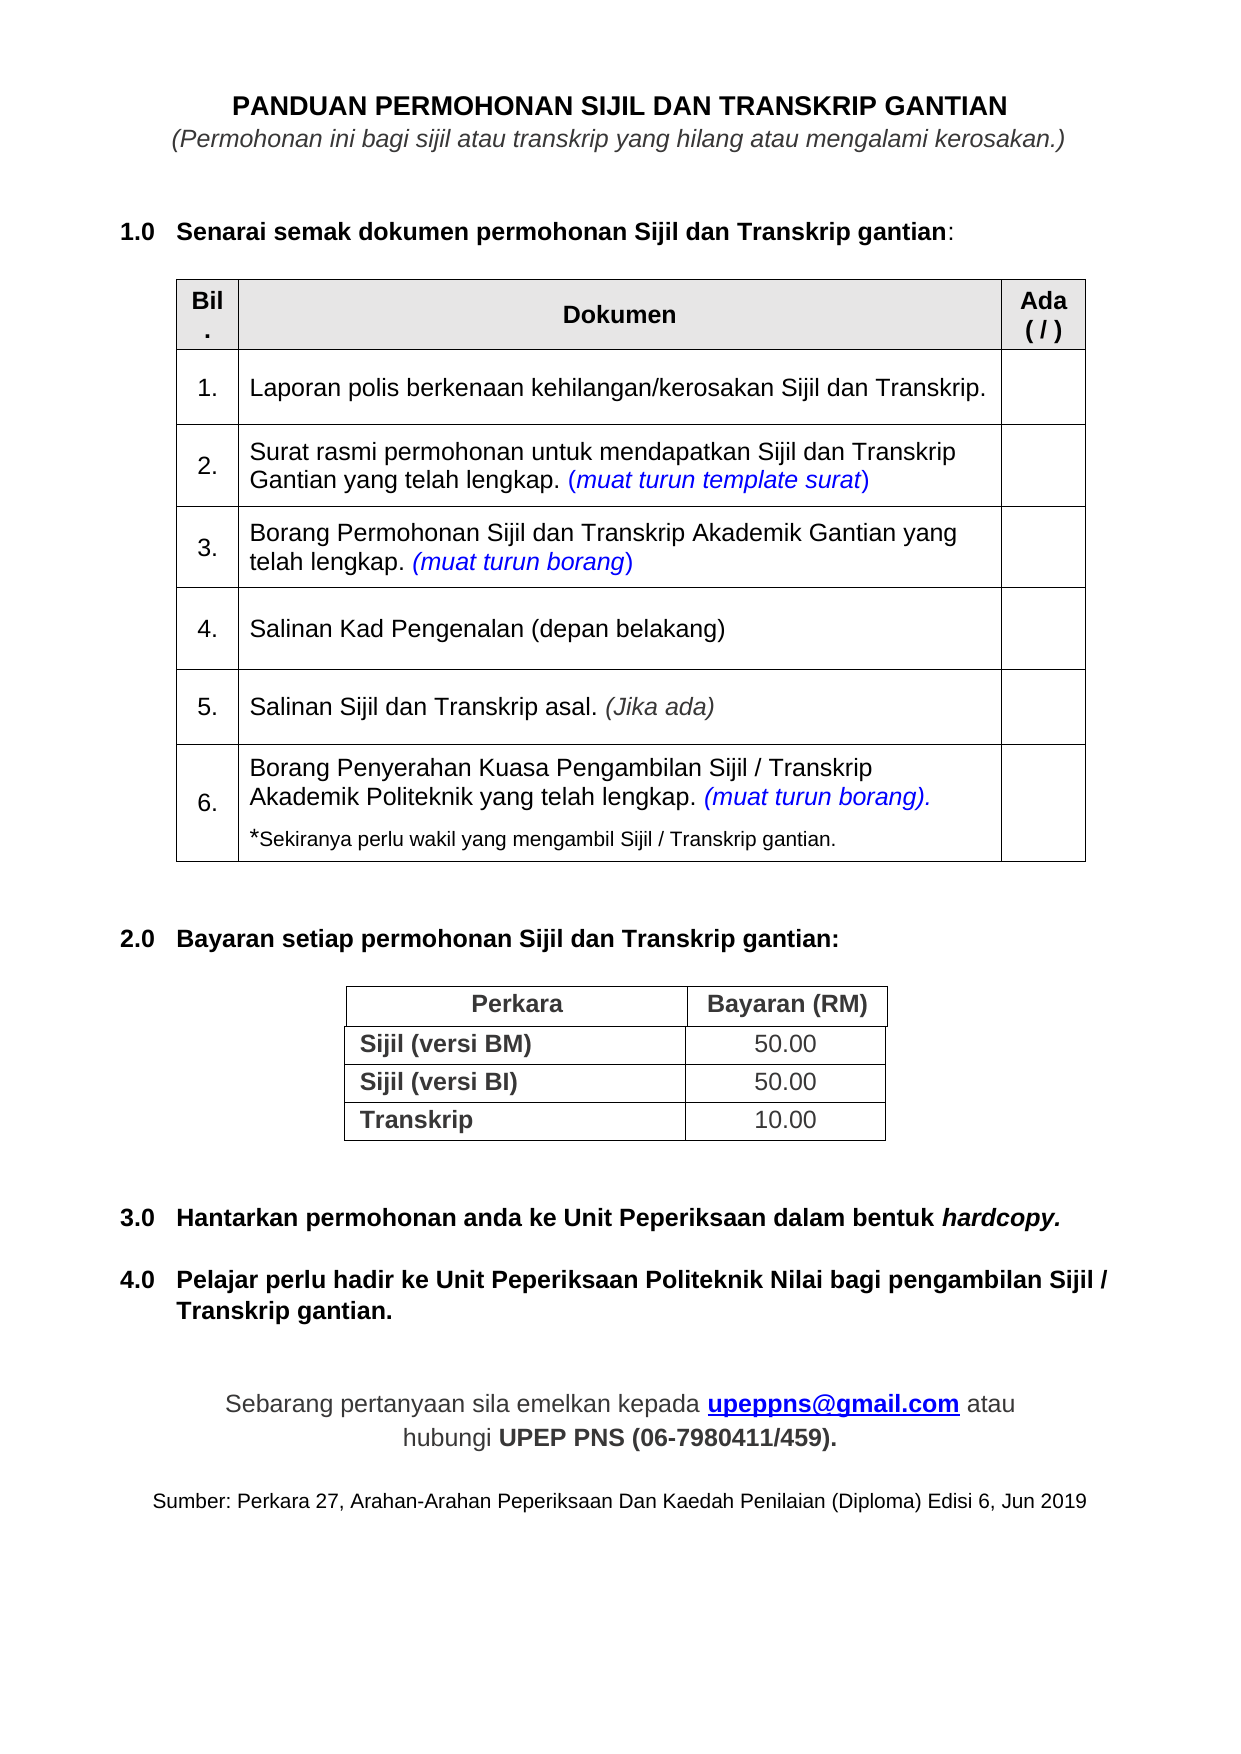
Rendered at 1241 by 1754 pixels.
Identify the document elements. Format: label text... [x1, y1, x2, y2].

table_cell Borang Permohonan Sijil dan Transkrip Akademik Gantian yang telah lengkap. (muat turun borang) [239, 507, 1001, 587]
list Pelajar perlu hadir ke Unit Peperiksaan Politeknik Nilai bagi pengambilan Sijil / Transkrip gantian. [120, 1265, 1120, 1325]
table_cell Borang Penyerahan Kuasa Pengambilan Sijil / Transkrip Akademik Politeknik yang telah lengkap. (muat turun borang). *Sekiranya perlu wakil yang mengambil Sijil / Transkrip gantian. [239, 745, 1001, 861]
table_cell [1002, 425, 1085, 506]
list Hantarkan permohonan anda ke Unit Peperiksaan dalam bentuk hardcopy. [120, 1203, 1120, 1232]
table_cell [1002, 507, 1085, 587]
text hubungi UPEP PNS (06-7980411/459). [120, 1422, 1120, 1451]
table_cell Sijil (versi BI) [345, 1065, 685, 1102]
table_cell Transkrip [345, 1103, 685, 1140]
table_header Bayaran (RM) [688, 987, 887, 1026]
table_cell Laporan polis berkenaan kehilangan/kerosakan Sijil dan Transkrip. [239, 350, 1001, 424]
table_cell 4. [177, 588, 238, 668]
list Bayaran setiap permohonan Sijil dan Transkrip gantian: [120, 924, 1120, 952]
table_cell 10.00 [686, 1103, 885, 1140]
table_cell Surat rasmi permohonan untuk mendapatkan Sijil dan Transkrip Gantian yang telah lengkap. (muat turun template surat) [239, 425, 1001, 506]
table_cell 3. [177, 507, 238, 587]
text Sumber: Perkara 27, Arahan-Arahan Peperiksaan Dan Kaedah Penilaian (Diploma) Edisi 6, Jun 2019 [120, 1488, 1120, 1512]
text (Permohonan ini bagi sijil atau transkrip yang hilang atau mengalami kerosakan.) [120, 124, 1120, 152]
table_cell Salinan Sijil dan Transkrip asal. (Jika ada) [239, 670, 1001, 743]
text PANDUAN PERMOHONAN SIJIL DAN TRANSKRIP GANTIAN [120, 90, 1120, 121]
list Senarai semak dokumen permohonan Sijil dan Transkrip gantian: [120, 217, 1120, 246]
table_cell 2. [177, 425, 238, 506]
table_cell [1002, 745, 1085, 861]
table_header Dokumen [239, 280, 1001, 349]
table_header Ada ( / ) [1002, 280, 1085, 349]
table_cell 6. [177, 745, 238, 861]
table_cell Sijil (versi BM) [345, 1027, 685, 1064]
table_cell Salinan Kad Pengenalan (depan belakang) [239, 588, 1001, 668]
table_cell 50.00 [686, 1065, 885, 1102]
table_cell 50.00 [686, 1027, 885, 1064]
text Sebarang pertanyaan sila emelkan kepada upeppns@gmail.com atau [120, 1389, 1120, 1418]
table_cell [1002, 350, 1085, 424]
table_header Perkara [347, 987, 687, 1026]
table_header Bil. [177, 280, 238, 349]
table_cell 1. [177, 350, 238, 424]
table_cell [1002, 588, 1085, 668]
table_cell 5. [177, 670, 238, 743]
table_cell [1002, 670, 1085, 743]
